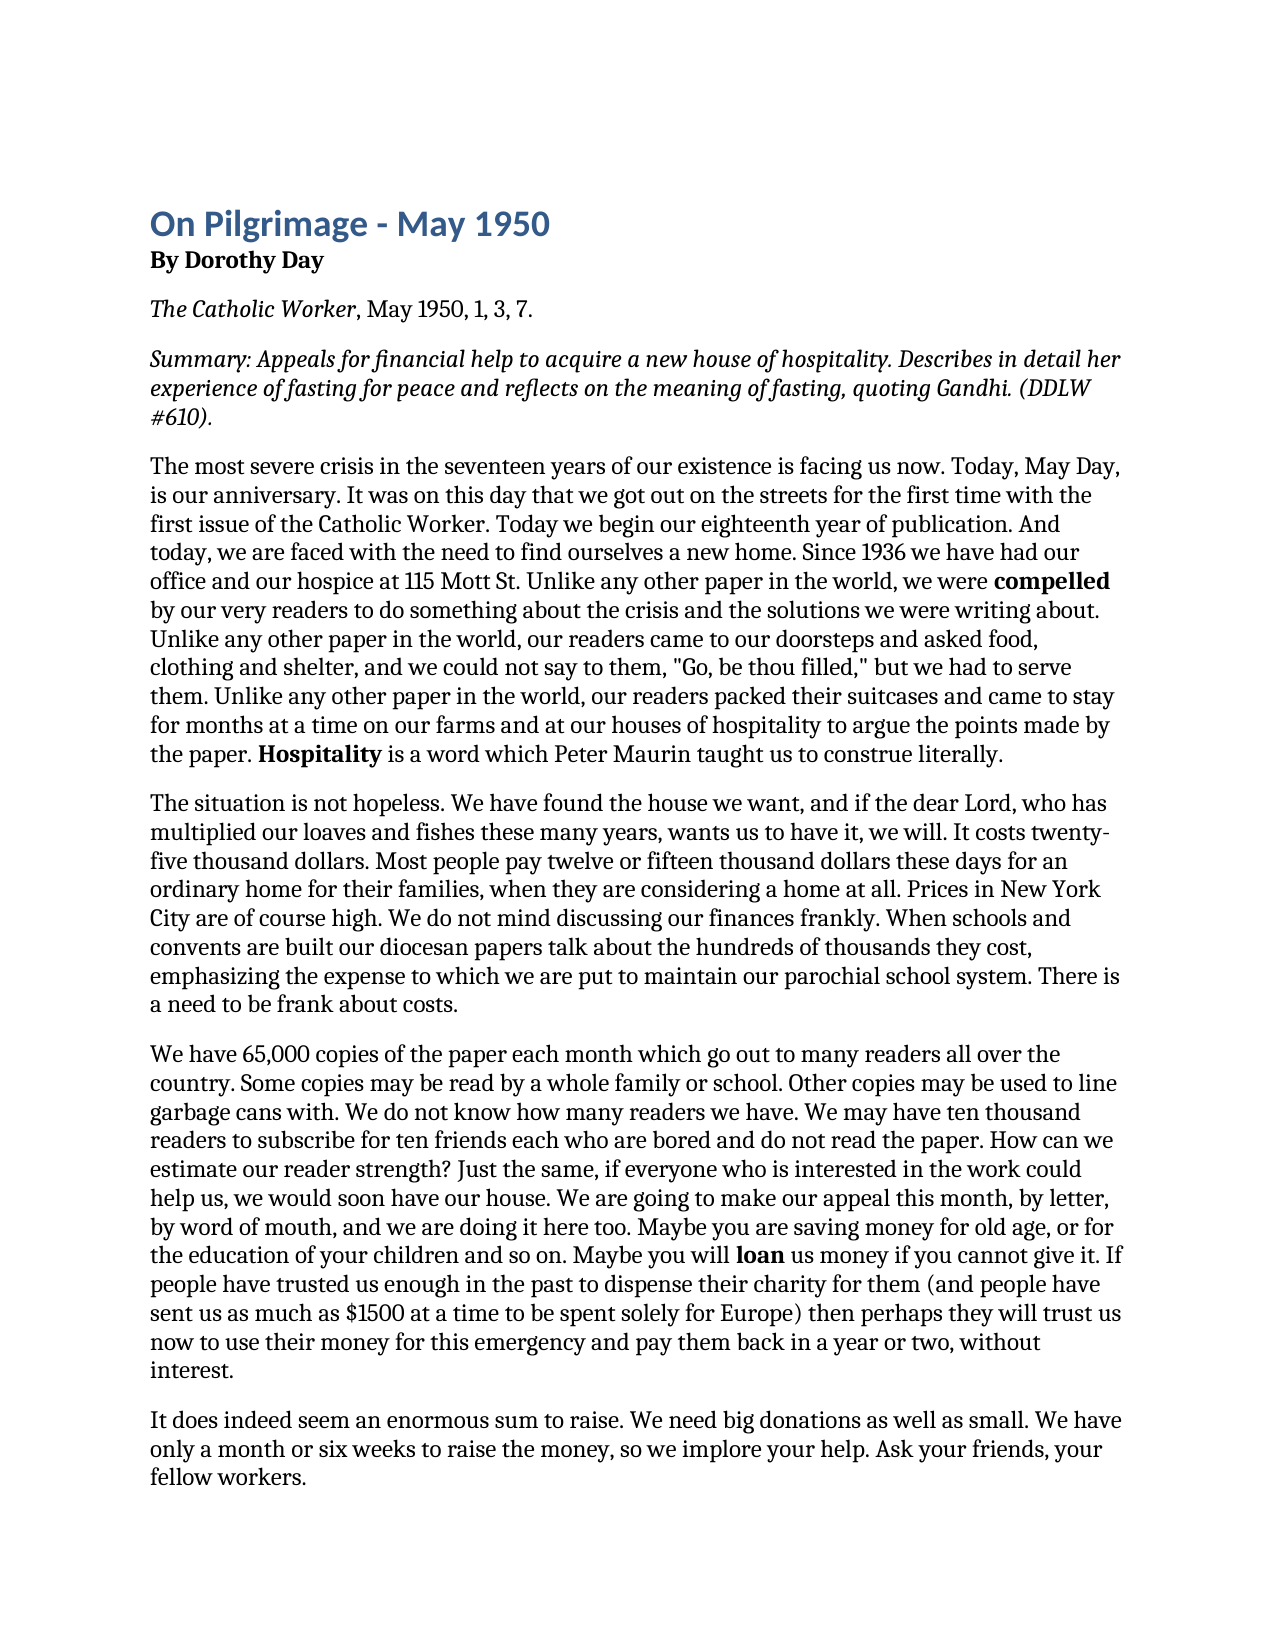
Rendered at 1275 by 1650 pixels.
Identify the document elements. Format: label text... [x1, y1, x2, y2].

text Summary: Appeals for financial help to acquire a new house of hospitality. Describes in detail her experience of fasting for peace and reflects on the meaning of fasting, quoting Gandhi. (DDLW #610). [150, 345, 1125, 431]
subtitle On Pilgrimage - May 1950 [150, 200, 1125, 246]
text The Catholic Worker, May 1950, 1, 3, 7. [150, 295, 1125, 324]
text It does indeed seem an enormous sum to raise. We need big donations as well as small. We have only a month or six weeks to raise the money, so we implore your help. Ask your friends, your fellow workers. [150, 1406, 1125, 1492]
text We have 65,000 copies of the paper each month which go out to many readers all over the country. Some copies may be read by a whole family or school. Other copies may be used to line garbage cans with. We do not know how many readers we have. We may have ten thousand readers to subscribe for ten friends each who are bored and do not read the paper. How can we estimate our reader strength? Just the same, if everyone who is interested in the work could help us, we would soon have our house. We are going to make our appeal this month, by letter, by word of mouth, and we are doing it here too. Maybe you are saving money for old age, or for the education of your children and so on. Maybe you will loan us money if you cannot give it. If people have trusted us enough in the past to dispense their charity for them (and people have sent us as much as $1500 at a time to be spent solely for Europe) then perhaps they will trust us now to use their money for this emergency and pay them back in a year or two, without interest. [150, 1040, 1125, 1385]
text By Dorothy Day [150, 246, 1125, 274]
text The most severe crisis in the seventeen years of our existence is facing us now. Today, May Day, is our anniversary. It was on this day that we got out on the streets for the first time with the first issue of the Catholic Worker. Today we begin our eighteenth year of publication. And today, we are faced with the need to find ourselves a new home. Since 1936 we have had our office and our hospice at 115 Mott St. Unlike any other paper in the world, we were compelled by our very readers to do something about the crisis and the solutions we were writing about. Unlike any other paper in the world, our readers came to our doorsteps and asked food, clothing and shelter, and we could not say to them, "Go, be thou filled," but we had to serve them. Unlike any other paper in the world, our readers packed their suitcases and came to stay for months at a time on our farms and at our houses of hospitality to argue the points made by the paper. Hospitality is a word which Peter Maurin taught us to construe literally. [150, 452, 1125, 768]
text The situation is not hopeless. We have found the house we want, and if the dear Lord, who has multiplied our loaves and fishes these many years, wants us to have it, we will. It costs twenty-five thousand dollars. Most people pay twelve or fifteen thousand dollars these days for an ordinary home for their families, when they are considering a home at all. Prices in New York City are of course high. We do not mind discussing our finances frankly. When schools and convents are built our diocesan papers talk about the hundreds of thousands they cost, emphasizing the expense to which we are put to maintain our parochial school system. There is a need to be frank about costs. [150, 789, 1125, 1019]
